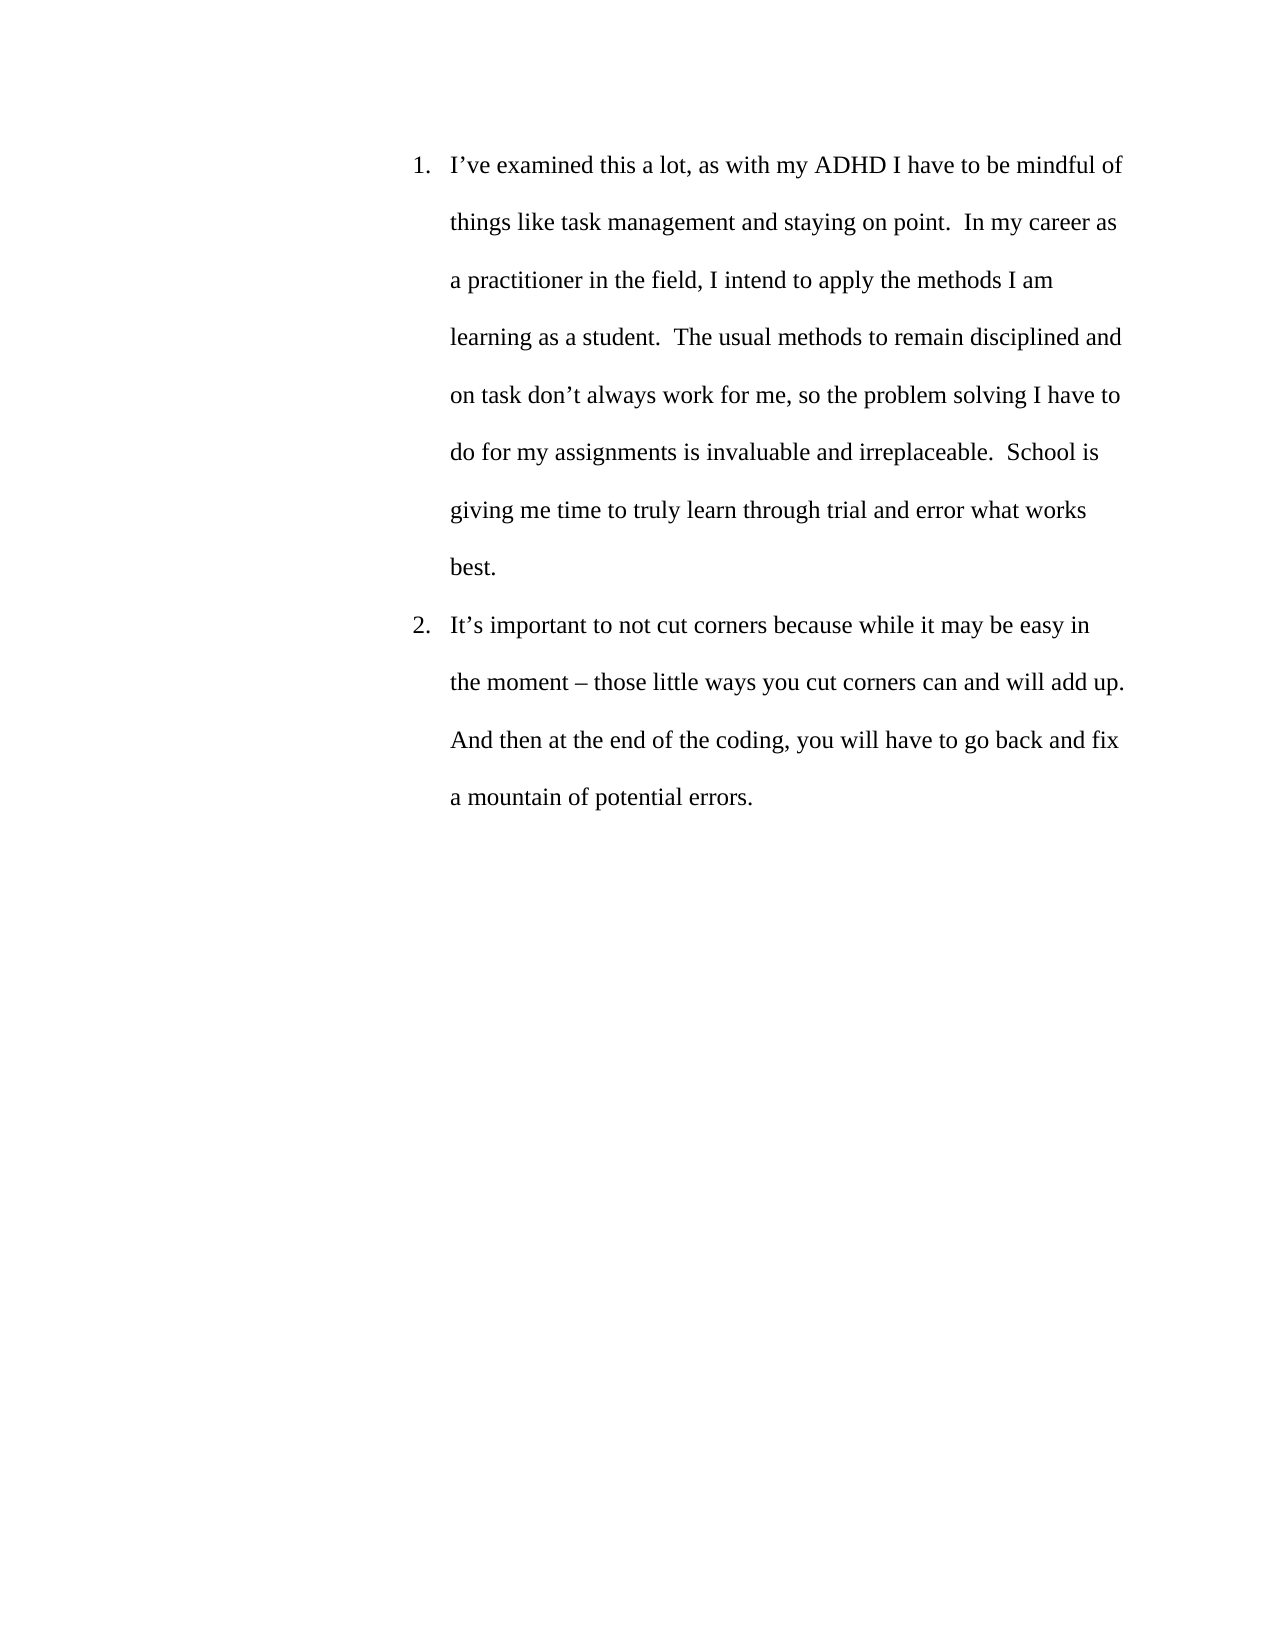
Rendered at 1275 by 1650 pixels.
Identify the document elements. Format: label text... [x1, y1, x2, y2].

list I’ve examined this a lot, as with my ADHD I have to be mindful of things like task management and staying on point. In my career as a practitioner in the field, I intend to apply the methods I am learning as a student. The usual methods to remain disciplined and on task don’t always work for me, so the problem solving I have to do for my assignments is invaluable and irreplaceable. School is giving me time to truly learn through trial and error what works best. [412, 150, 1125, 581]
list It’s important to not cut corners because while it may be easy in the moment – those little ways you cut corners can and will add up. And then at the end of the coding, you will have to go back and fix a mountain of potential errors. [412, 610, 1125, 811]
